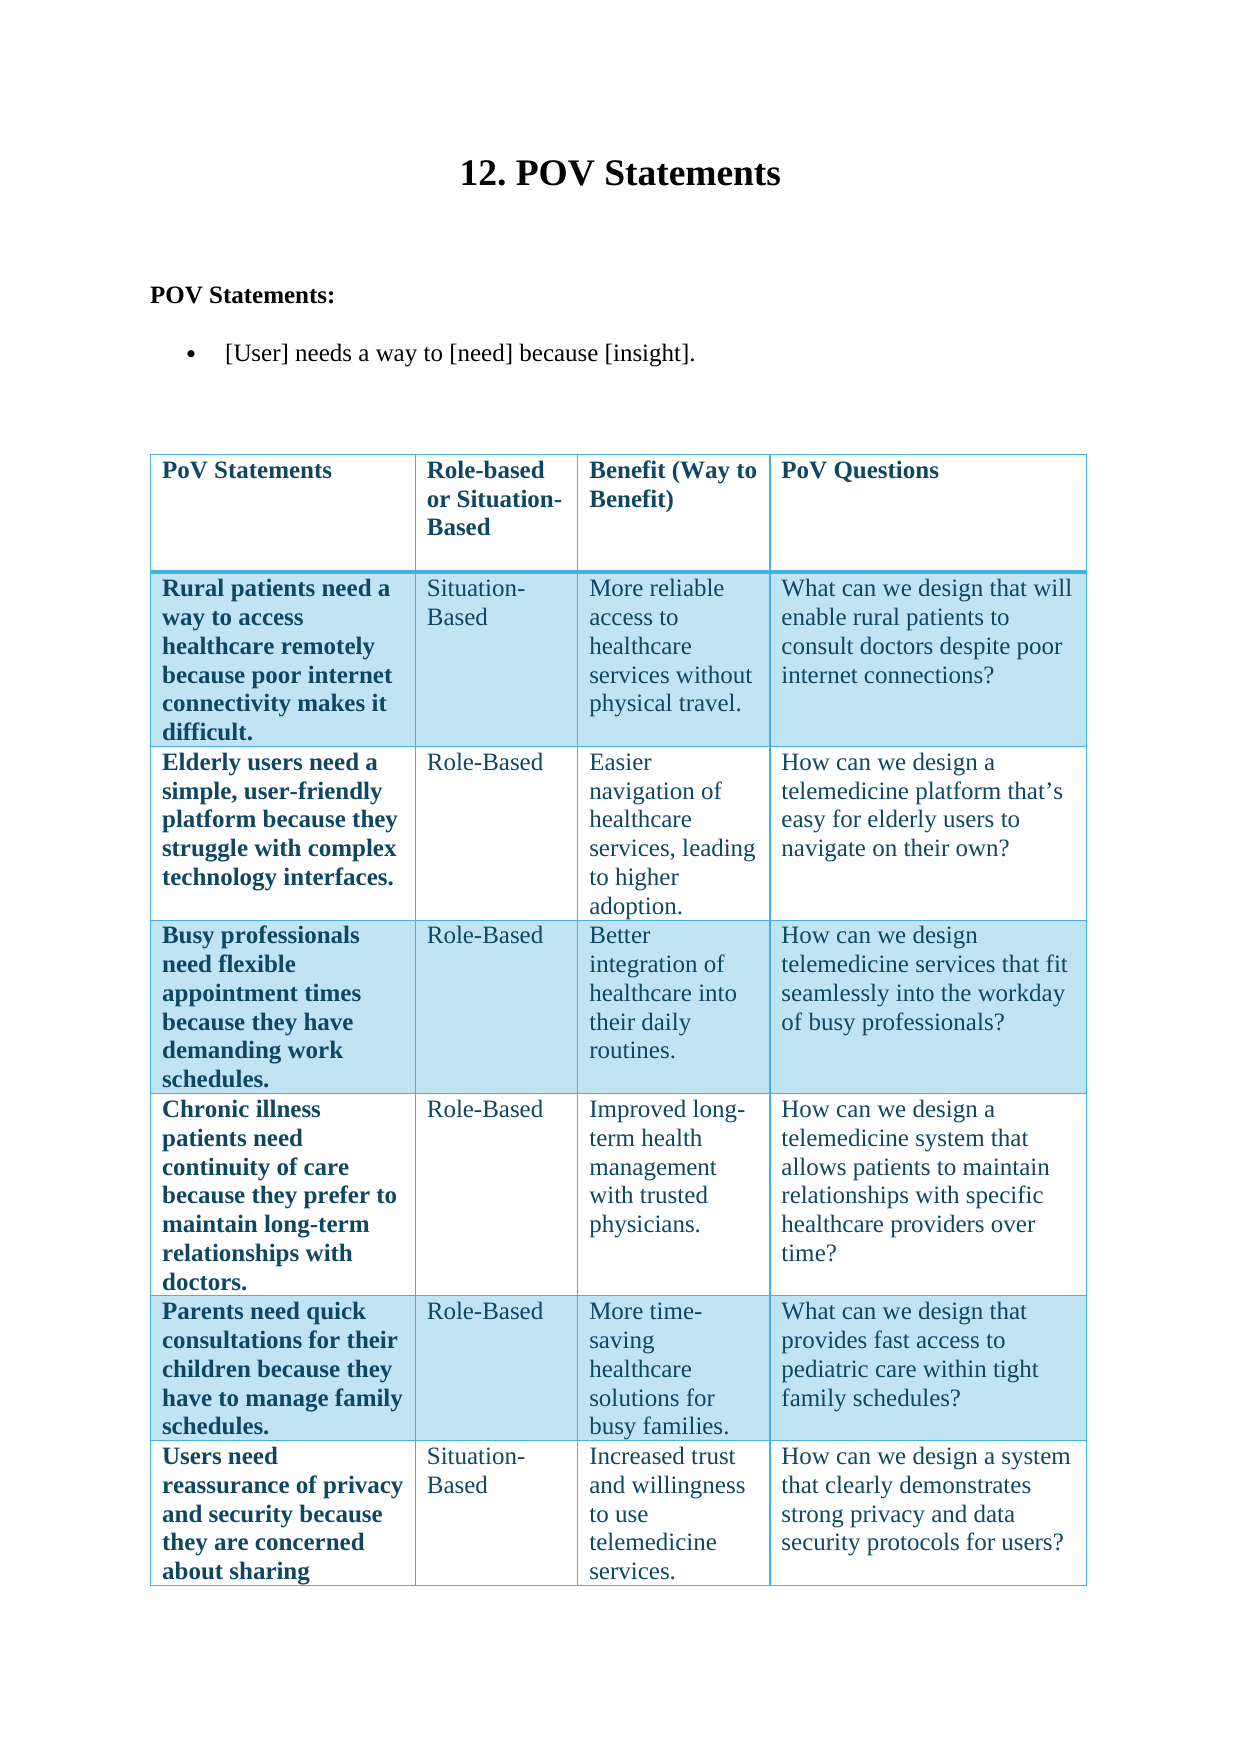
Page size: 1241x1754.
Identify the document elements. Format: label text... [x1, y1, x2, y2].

table_cell More time-saving healthcare solutions for busy families. [578, 1296, 769, 1440]
table_cell More reliable access to healthcare services without physical travel. [578, 574, 769, 746]
table_cell Elderly users need a simple, user-friendly platform because they struggle with complex technology interfaces. [151, 747, 415, 919]
table_cell Role-Based [416, 1296, 577, 1440]
table_cell How can we design a telemedicine platform that’s easy for elderly users to navigate on their own? [771, 747, 1086, 919]
text 12. POV Statements [150, 150, 1090, 193]
table_cell Rural patients need a way to access healthcare remotely because poor internet connectivity makes it difficult. [151, 574, 415, 746]
table_header PoV Questions [771, 455, 1086, 570]
table_cell How can we design telemedicine services that fit seamlessly into the workday of busy professionals? [771, 921, 1086, 1093]
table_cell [578, 1441, 769, 1585]
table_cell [771, 1441, 1086, 1585]
table_cell Easier navigation of healthcare services, leading to higher adoption. [578, 747, 769, 919]
table_header Benefit (Way to Benefit) [578, 455, 769, 570]
table_cell Role-Based [416, 747, 577, 919]
table_cell Busy professionals need flexible appointment times because they have demanding work schedules. [151, 921, 415, 1093]
list [User] needs a way to [need] because [insight]. [187, 338, 1090, 367]
table_cell Parents need quick consultations for their children because they have to manage family schedules. [151, 1296, 415, 1440]
table_cell Improved long-term health management with trusted physicians. [578, 1094, 769, 1295]
table_cell Better integration of healthcare into their daily routines. [578, 921, 769, 1093]
table_header Role-based or Situation-Based [416, 455, 577, 570]
table_cell Chronic illness patients need continuity of care because they prefer to maintain long-term relationships with doctors. [151, 1094, 415, 1295]
table_cell Role-Based [416, 921, 577, 1093]
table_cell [151, 1441, 415, 1585]
table_cell Situation-Based [416, 574, 577, 746]
table_cell What can we design that will enable rural patients to consult doctors despite poor internet connections? [771, 574, 1086, 746]
table_cell Role-Based [416, 1094, 577, 1295]
table_cell Situation-Based [416, 1441, 577, 1585]
text POV Statements: [150, 280, 1090, 309]
table_header PoV Statements [151, 455, 415, 570]
table_cell What can we design that provides fast access to pediatric care within tight family schedules? [771, 1296, 1086, 1440]
table_cell How can we design a telemedicine system that allows patients to maintain relationships with specific healthcare providers over time? [771, 1094, 1086, 1295]
